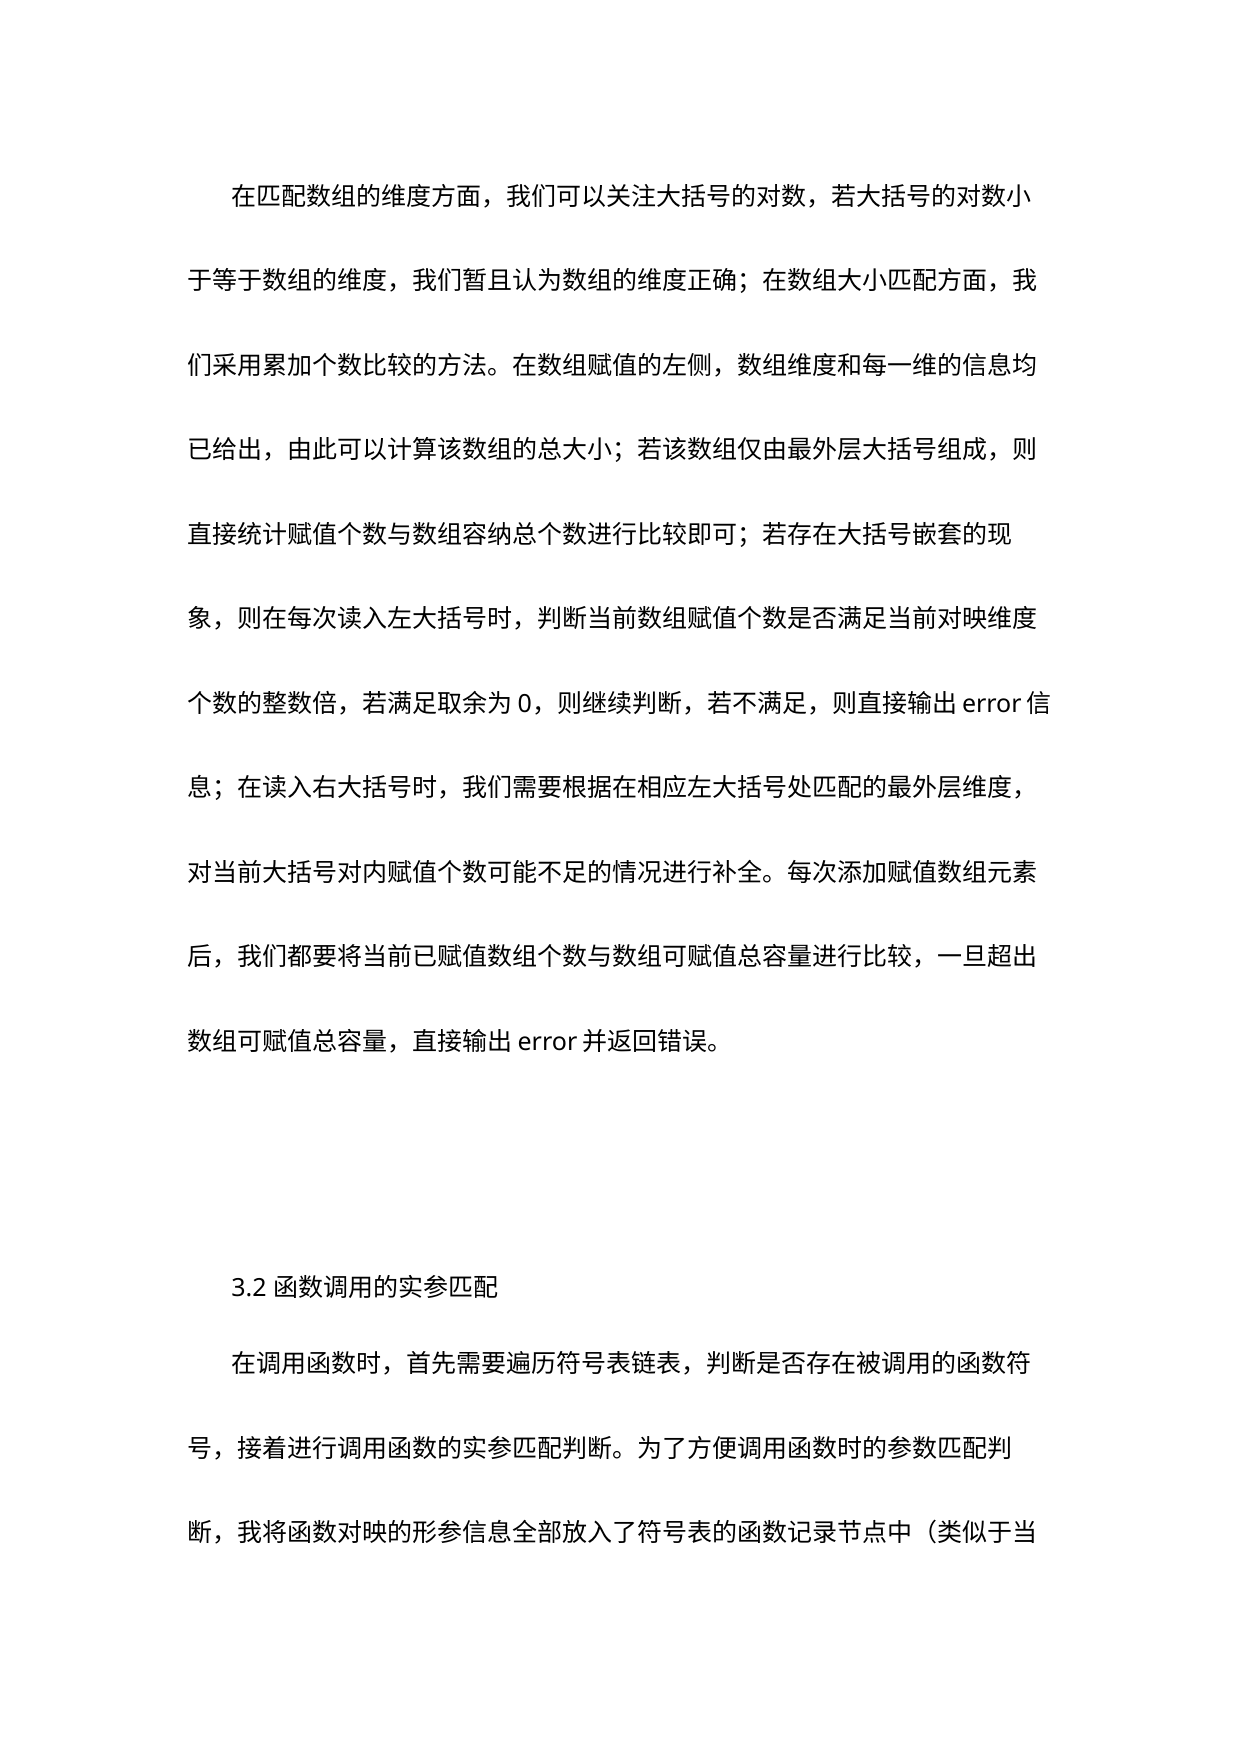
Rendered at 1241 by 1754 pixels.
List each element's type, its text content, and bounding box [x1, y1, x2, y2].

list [187, 1329, 1053, 1563]
list 在匹配数组的维度方面，我们可以关注大括号的对数，若大括号的对数小于等于数组的维度，我们暂且认为数组的维度正确；在数组大小匹配方面，我们采用累加个数比较的方法。在数组赋值的左侧，数组维度和每一维的信息均已给出，由此可以计算该数组的总大小；若该数组仅由最外层大括号组成，则直接统计赋值个数与数组容纳总个数进行比较即可；若存在大括号嵌套的现象，则在每次读入左大括号时，判断当前数组赋值个数是否满足当前对映维度个数的整数倍，若满足取余为0，则继续判断，若不满足，则直接输出error信息；在读入右大括号时，我们需要根据在相应左大括号处匹配的最外层维度，对当前大括号对内赋值个数可能不足的情况进行补全。每次添加赋值数组元素后，我们都要将当前已赋值数组个数与数组可赋值总容量进行比较，一旦超出数组可赋值总容量，直接输出error并返回错误。 [187, 162, 1053, 1072]
list 3.2 函数调用的实参匹配 [187, 1253, 1053, 1318]
